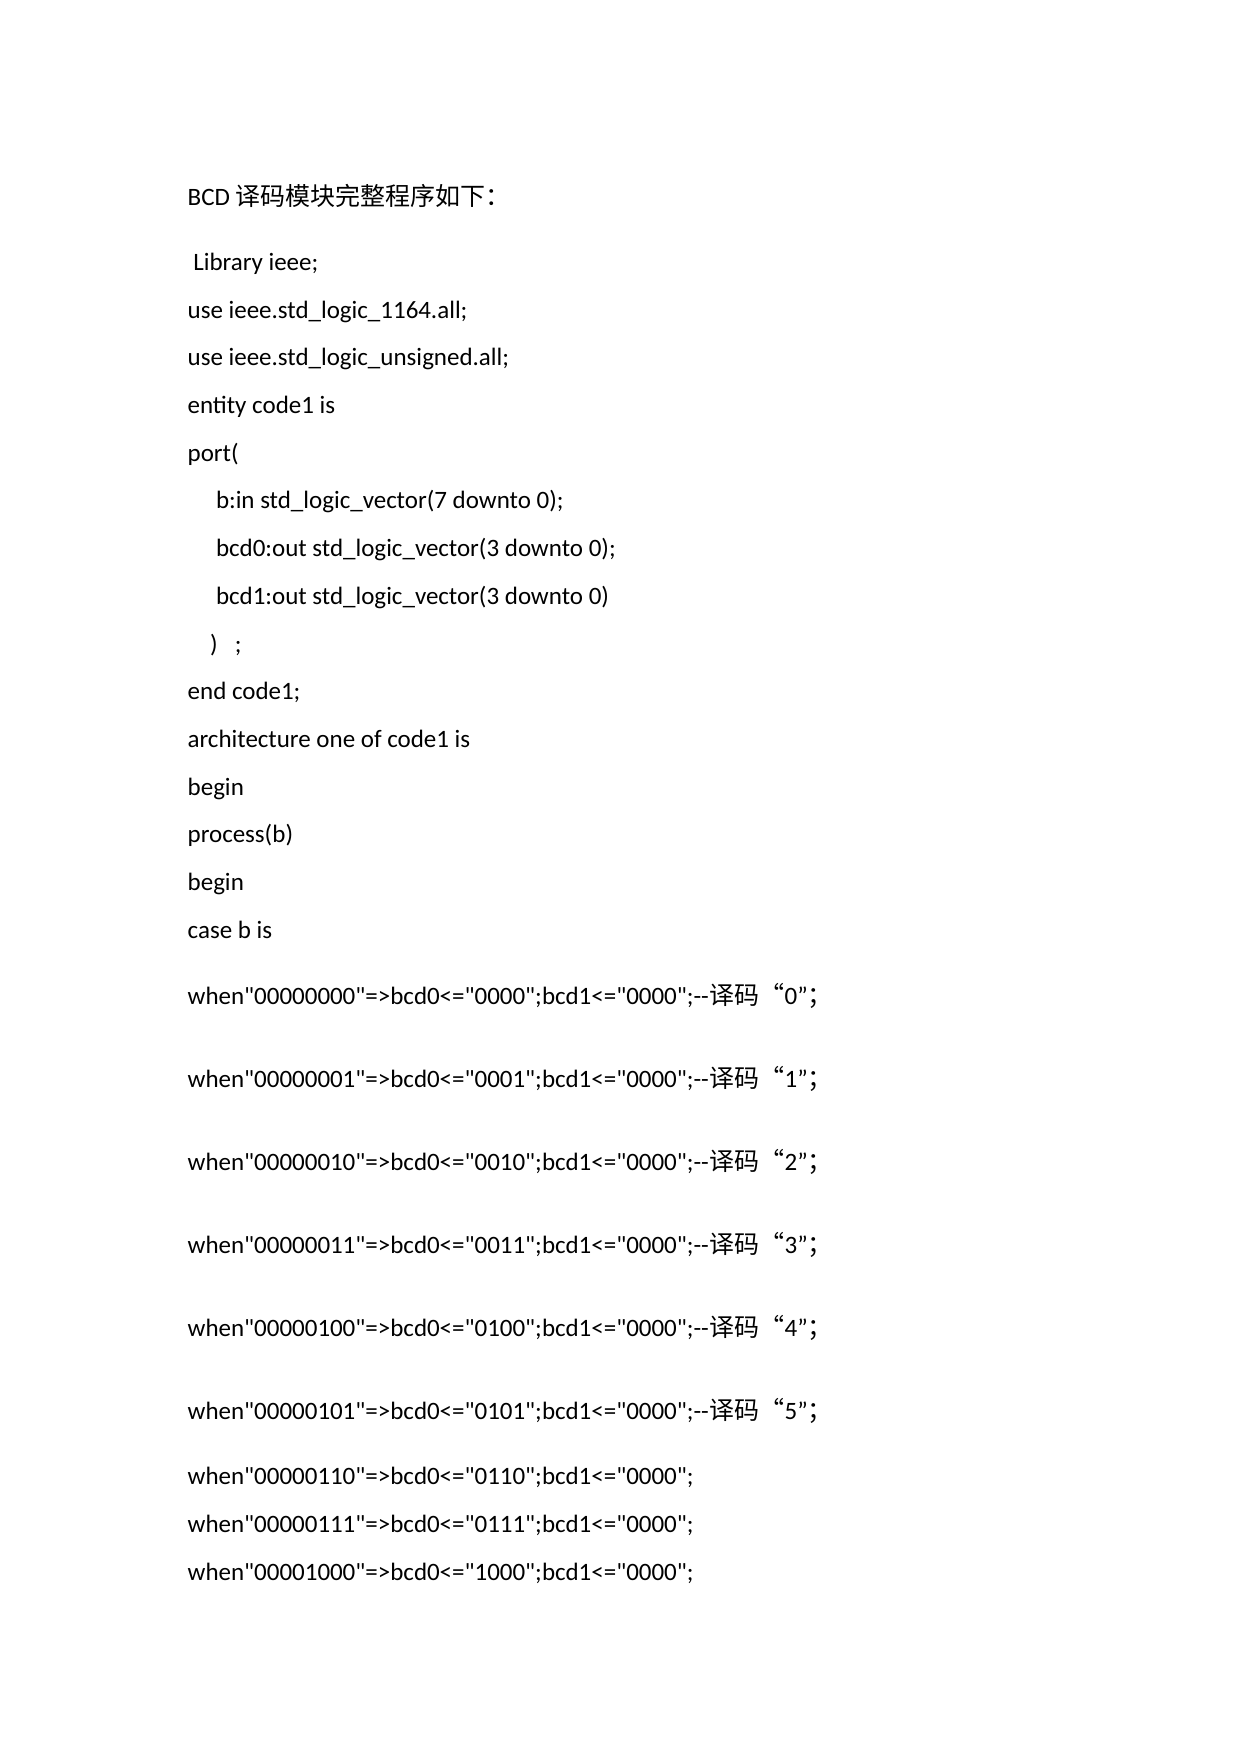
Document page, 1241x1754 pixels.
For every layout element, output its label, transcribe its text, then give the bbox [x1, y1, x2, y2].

text BCD译码模块完整程序如下： [187, 162, 1053, 227]
text when"00000010"=>bcd0<="0010";bcd1<="0000";--译码“2”； [187, 1127, 1053, 1192]
text entity code1 is [187, 388, 1053, 421]
text architecture one of code1 is [187, 722, 1053, 755]
text port( [187, 436, 1053, 468]
text process(b) [187, 818, 1053, 850]
text when"00000111"=>bcd0<="0111";bcd1<="0000"; [187, 1507, 1053, 1540]
text when"00000100"=>bcd0<="0100";bcd1<="0000";--译码“4”； [187, 1293, 1053, 1358]
text when"00000000"=>bcd0<="0000";bcd1<="0000";--译码“0”； [187, 961, 1053, 1026]
text when"00000011"=>bcd0<="0011";bcd1<="0000";--译码“3”； [187, 1210, 1053, 1275]
text end code1; [187, 674, 1053, 707]
text use ieee.std_logic_1164.all; [187, 293, 1053, 325]
text when"00001000"=>bcd0<="1000";bcd1<="0000"; [187, 1555, 1053, 1587]
text begin [187, 865, 1053, 898]
text Library ieee; [187, 245, 1053, 278]
text when"00000101"=>bcd0<="0101";bcd1<="0000";--译码“5”； [187, 1376, 1053, 1441]
text b:in std_logic_vector(7 downto 0); [187, 484, 1053, 516]
text case b is [187, 913, 1053, 946]
text ) ; [187, 627, 1053, 659]
text bcd1:out std_logic_vector(3 downto 0) [187, 579, 1053, 612]
text begin [187, 770, 1053, 802]
text when"00000110"=>bcd0<="0110";bcd1<="0000"; [187, 1459, 1053, 1492]
text use ieee.std_logic_unsigned.all; [187, 341, 1053, 373]
text bcd0:out std_logic_vector(3 downto 0); [187, 531, 1053, 564]
text when"00000001"=>bcd0<="0001";bcd1<="0000";--译码“1”； [187, 1044, 1053, 1109]
